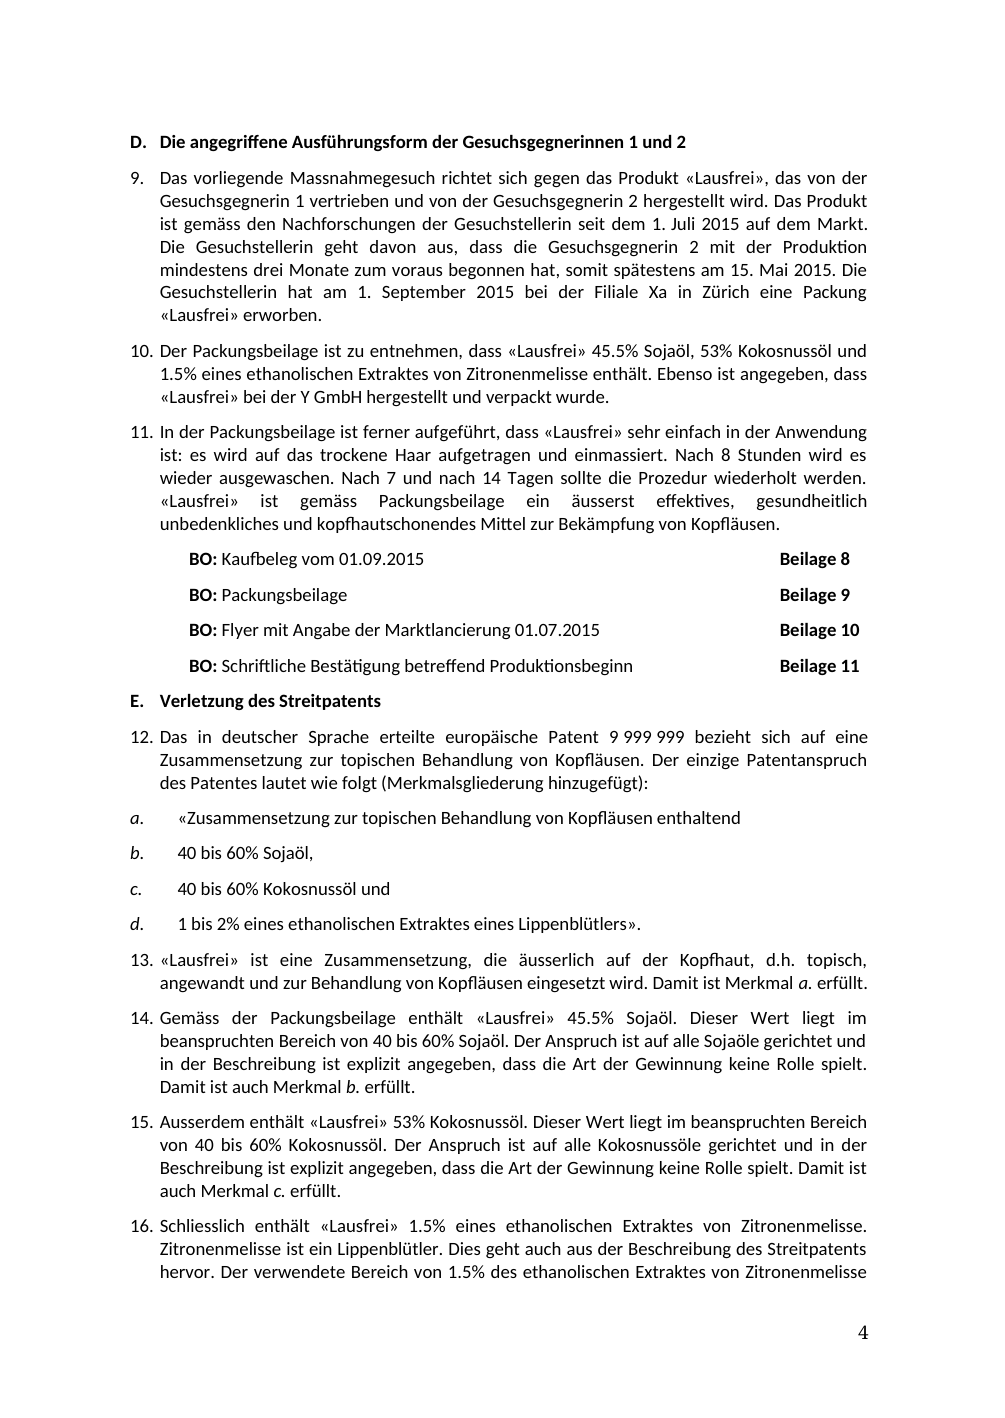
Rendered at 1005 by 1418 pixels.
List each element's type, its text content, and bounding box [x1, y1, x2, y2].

list Der Packungsbeilage ist zu entnehmen, dass «Lausfrei» 45.5% Sojaöl, 53% Kokosnussöl und 1.5% eines ethanolischen Extraktes von Zitronenmelisse enthält. Ebenso ist angegeben, dass «Lausfrei» bei der Y GmbH hergestellt und verpackt wurde. [130, 339, 868, 408]
text BO: Schriftliche Bestätigung betreffend Produktionsbeginn Beilage 11 [130, 654, 868, 677]
text E. Verletzung des Streitpatents [130, 689, 868, 712]
list Ausserdem enthält «Lausfrei» 53% Kokosnussöl. Dieser Wert liegt im beanspruchten Bereich von 40 bis 60% Kokosnussöl. Der Anspruch ist auf alle Kokosnussöle gerichtet und in der Beschreibung ist explizit angegeben, dass die Art der Gewinnung keine Rolle spielt. Damit ist auch Merkmal c. erfüllt. [130, 1110, 868, 1202]
text D. Die angegriffene Ausführungsform der Gesuchsgegnerinnen 1 und 2 [130, 131, 868, 153]
list «Zusammensetzung zur topischen Behandlung von Kopfläusen enthaltend [130, 806, 868, 829]
list Das in deutscher Sprache erteilte europäische Patent 9 999 999 bezieht sich auf eine Zusammensetzung zur topischen Behandlung von Kopfläusen. Der einzige Patentanspruch des Patentes lautet wie folgt (Merkmalsgliederung hinzugefügt): [130, 725, 868, 794]
list «Lausfrei» ist eine Zusammensetzung, die äusserlich auf der Kopfhaut, d.h. topisch, angewandt und zur Behandlung von Kopfläusen eingesetzt wird. Damit ist Merkmal a. erfüllt. [130, 948, 868, 994]
text BO: Kaufbeleg vom 01.09.2015 Beilage 8 [130, 547, 868, 570]
text BO: Packungsbeilage Beilage 9 [130, 583, 868, 606]
list 1 bis 2% eines ethanolischen Extraktes eines Lippenblütlers». [130, 912, 868, 935]
text BO: Flyer mit Angabe der Marktlancierung 01.07.2015 Beilage 10 [130, 618, 868, 641]
list In der Packungsbeilage ist ferner aufgeführt, dass «Lausfrei» sehr einfach in der Anwendung ist: es wird auf das trockene Haar aufgetragen und einmassiert. Nach 8 Stunden wird es wieder ausgewaschen. Nach 7 und nach 14 Tagen sollte die Prozedur wiederholt werden. «Lausfrei» ist gemäss Packungsbeilage ein äusserst effektives, gesundheitlich unbedenkliches und kopfhautschonendes Mittel zur Bekämpfung von Kopfläusen. [130, 420, 868, 535]
list 40 bis 60% Kokosnussöl und [130, 877, 868, 900]
list 40 bis 60% Sojaöl, [130, 842, 868, 864]
list Gemäss der Packungsbeilage enthält «Lausfrei» 45.5% Sojaöl. Dieser Wert liegt im beanspruchten Bereich von 40 bis 60% Sojaöl. Der Anspruch ist auf alle Sojaöle gerichtet und in der Beschreibung ist explizit angegeben, dass die Art der Gewinnung keine Rolle spielt. Damit ist auch Merkmal b. erfüllt. [130, 1006, 868, 1098]
list Das vorliegende Massnahmegesuch richtet sich gegen das Produkt «Lausfrei», das von der Gesuchsgegnerin 1 vertrieben und von der Gesuchsgegnerin 2 hergestellt wird. Das Produkt ist gemäss den Nachforschungen der Gesuchstellerin seit dem 1. Juli 2015 auf dem Markt. Die Gesuchstellerin geht davon aus, dass die Gesuchsgegnerin 2 mit der Produktion mindestens drei Monate zum voraus begonnen hat, somit spätestens am 15. Mai 2015. Die Gesuchstellerin hat am 1. September 2015 bei der Filiale Xa in Zürich eine Packung «Lausfrei» erworben. [130, 166, 868, 326]
